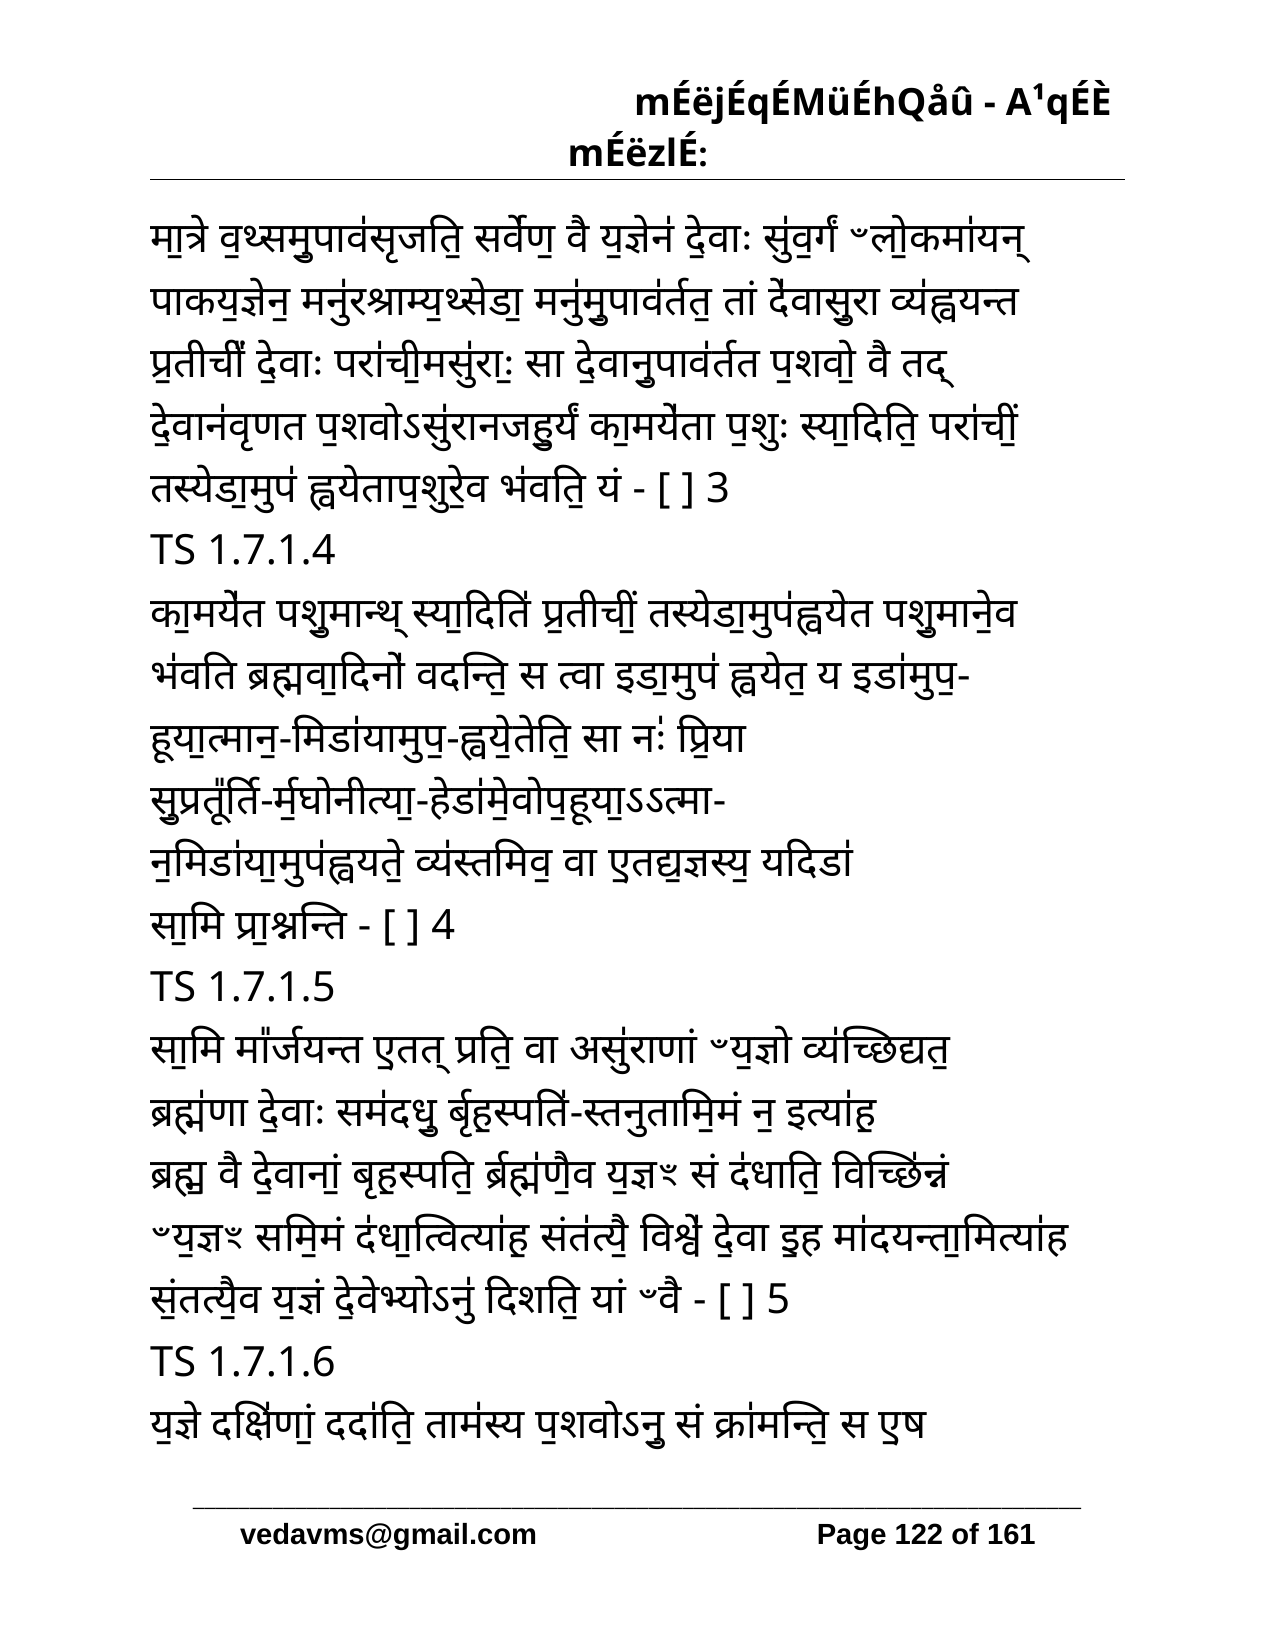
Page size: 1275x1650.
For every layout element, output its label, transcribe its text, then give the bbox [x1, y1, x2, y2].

text सु॒प्रतू᳚र्ति-र्म॒घोनीत्या॒-हेडा॑मे॒वोप॒हूया॒ऽऽत्मा- [150, 770, 1125, 827]
text पाकय॒ज्ञेन॒ मनु॑रश्राम्य॒थ्सेडा॒ मनु॑मु॒पाव॑र्तत॒ तां दे॑वासु॒रा व्य॑ह्वयन्त [150, 271, 1125, 327]
text ब्रह्म॑णा दे॒वाः सम॑दधु॒ र्बृह॒स्पति॑-स्तनुतामि॒मं न॒ इत्या॑ह॒ [150, 1082, 1125, 1138]
text हूया॒त्मान॒-मिडा॑यामुप॒-ह्वये॒तेति॒ सा नः॑ प्रि॒या [150, 707, 1125, 764]
text मा॒त्रे व॒थ्समु॒पाव॑सृजति॒ सर्वे॑ण॒ वै य॒ज्ञेन॑ दे॒वाः सु॑व॒र्गं ꣲलो॒कमा॑यन् [150, 208, 1125, 265]
text दे॒वान॑वृणत प॒शवोऽसु॑रानजहु॒र्यं का॒मये॑ता प॒शुः स्या॒दिति॒ परा॑चीं॒ [150, 395, 1125, 452]
text सं॒तत्यै॒व य॒ज्ञं दे॒वेभ्योऽनु॑ दिशति॒ यां ꣲवै - [ ] 5 [150, 1269, 1125, 1326]
text ब्रह्म॒ वै दे॒वानां॒ बृह॒स्पति॒ र्ब्रह्म॑णै॒व य॒ज्ञꣳ सं द॑धाति॒ विच्छि॑न्नं [150, 1144, 1125, 1201]
text न॒मिडा॑या॒मुप॑ह्वयते॒ व्य॑स्तमिव॒ वा ए॒तद्य॒ज्ञस्य॒ यदिडा॑ [150, 832, 1125, 889]
text ꣲय॒ज्ञꣳ समि॒मं द॑धा॒त्वित्या॑ह॒ संत॑त्यै॒ विश्वे॑ दे॒वा इ॒ह मा॑दयन्ता॒मित्या॑ह [150, 1207, 1125, 1263]
text सा॒मि प्रा॒श्नन्ति - [ ] 4 [150, 894, 1125, 951]
text का॒मये॑त पशु॒मान्थ् स्या॒दिति॑ प्र॒तीचीं॒ तस्येडा॒मुप॑ह्वयेत पशु॒माने॒व [150, 583, 1125, 639]
text TS 1.7.1.5 [150, 957, 1125, 1014]
text तस्येडा॒मुप॑ ह्वयेताप॒शुरे॒व भ॑वति॒ यं - [ ] 3 [150, 458, 1125, 514]
text सा॒मि मा᳚र्जयन्त ए॒तत् प्रति॒ वा असु॑राणां ꣲय॒ज्ञो व्य॑च्छिद्यत॒ [150, 1019, 1125, 1076]
text TS 1.7.1.6 [150, 1331, 1125, 1388]
text TS 1.7.1.4 [150, 520, 1125, 577]
text प्र॒तीचीं᳚ दे॒वाः परा॑ची॒मसु॑राः॒ सा दे॒वानु॒पाव॑र्तत प॒शवो॒ वै तद् [150, 333, 1125, 390]
text भ॑वति ब्रह्मवा॒दिनो॑ वदन्ति॒ स त्वा इडा॒मुप॑ ह्वयेत॒ य इडा॑मुप॒- [150, 645, 1125, 702]
text य॒ज्ञे दक्षि॑णां॒ ददा॑ति॒ ताम॑स्य प॒शवोऽनु॒ सं क्रा॑मन्ति॒ स ए॒ष [150, 1394, 1125, 1451]
